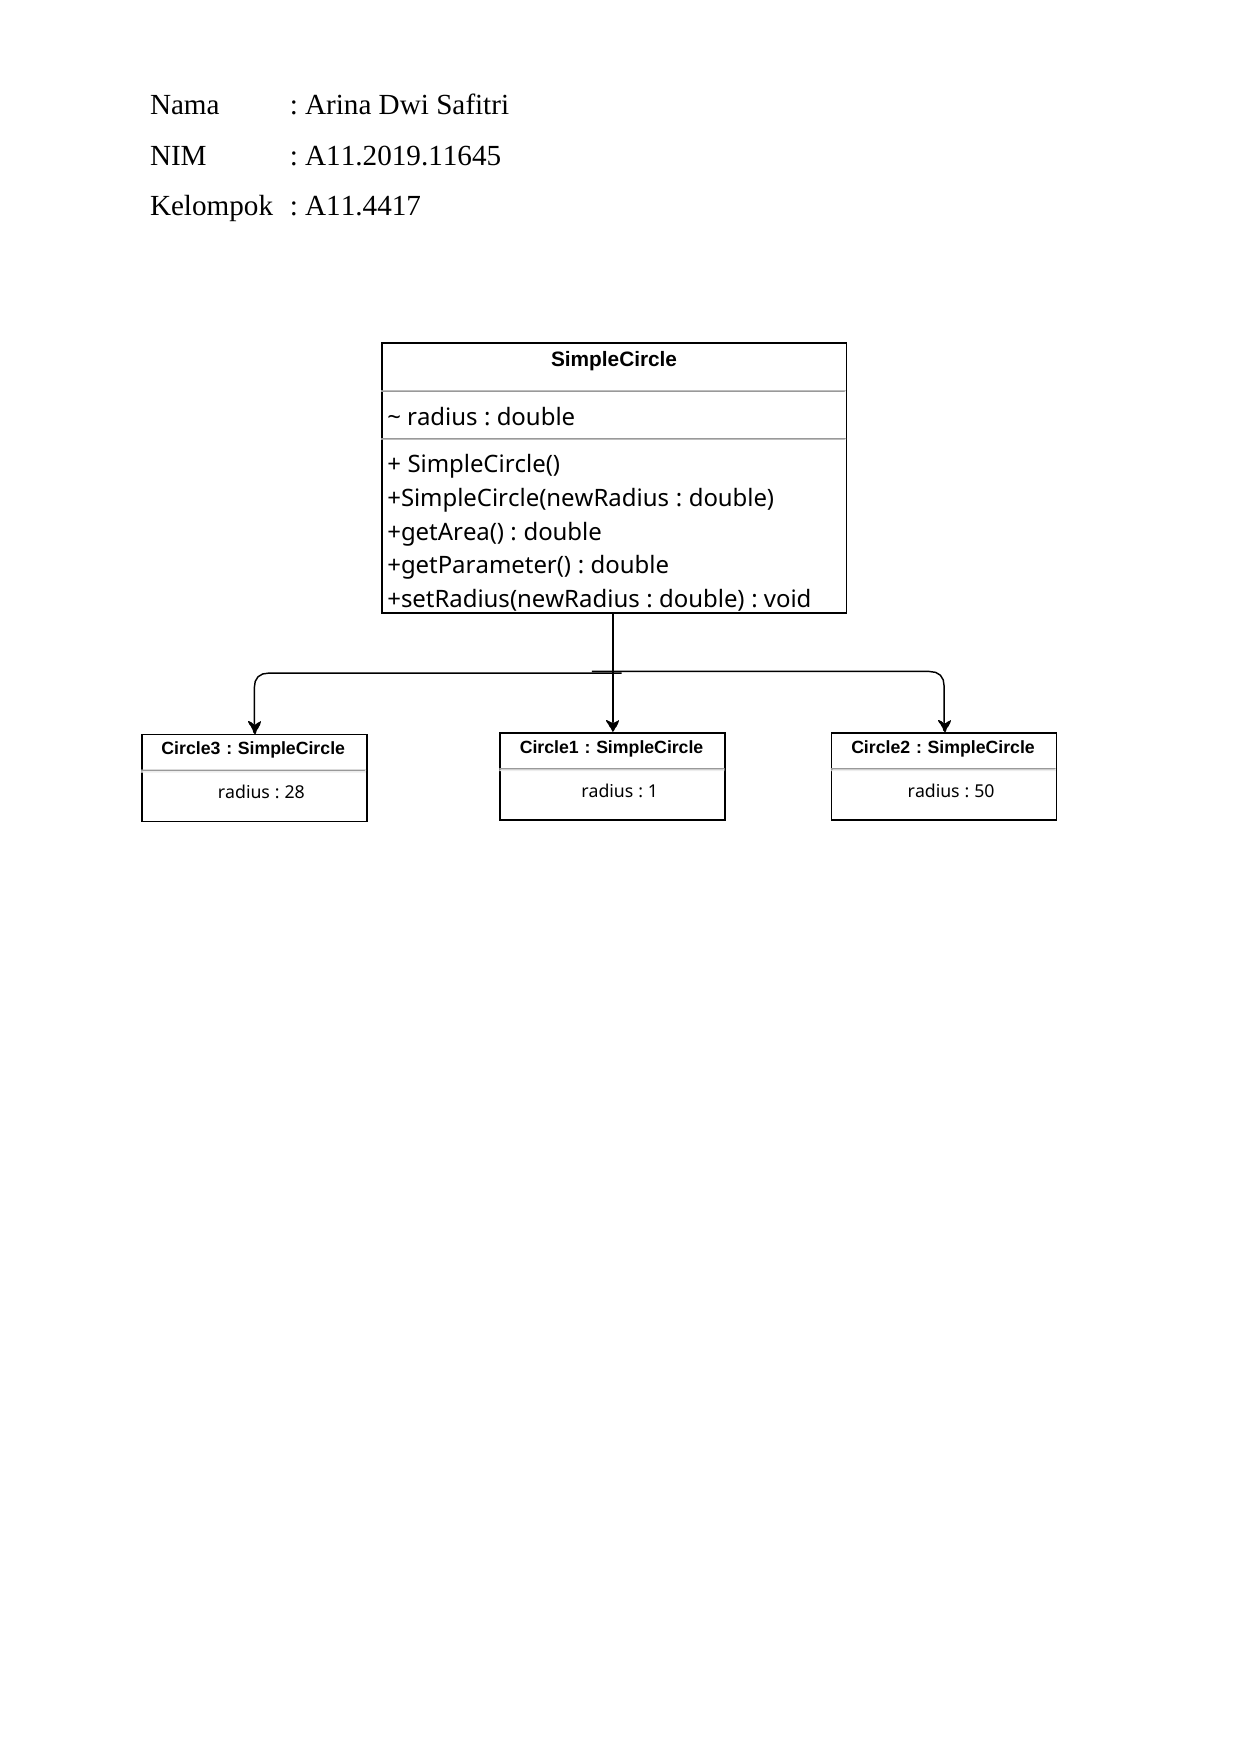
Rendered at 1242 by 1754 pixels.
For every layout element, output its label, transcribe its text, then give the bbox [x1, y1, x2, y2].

picture [938, 720, 951, 732]
title Kelompok : A11.4417 [150, 188, 1077, 222]
title NIM : A11.2019.11645 [150, 138, 1077, 171]
picture [248, 721, 261, 734]
title Nama : Arina Dwi Safitri [150, 87, 1077, 121]
picture [606, 720, 619, 732]
